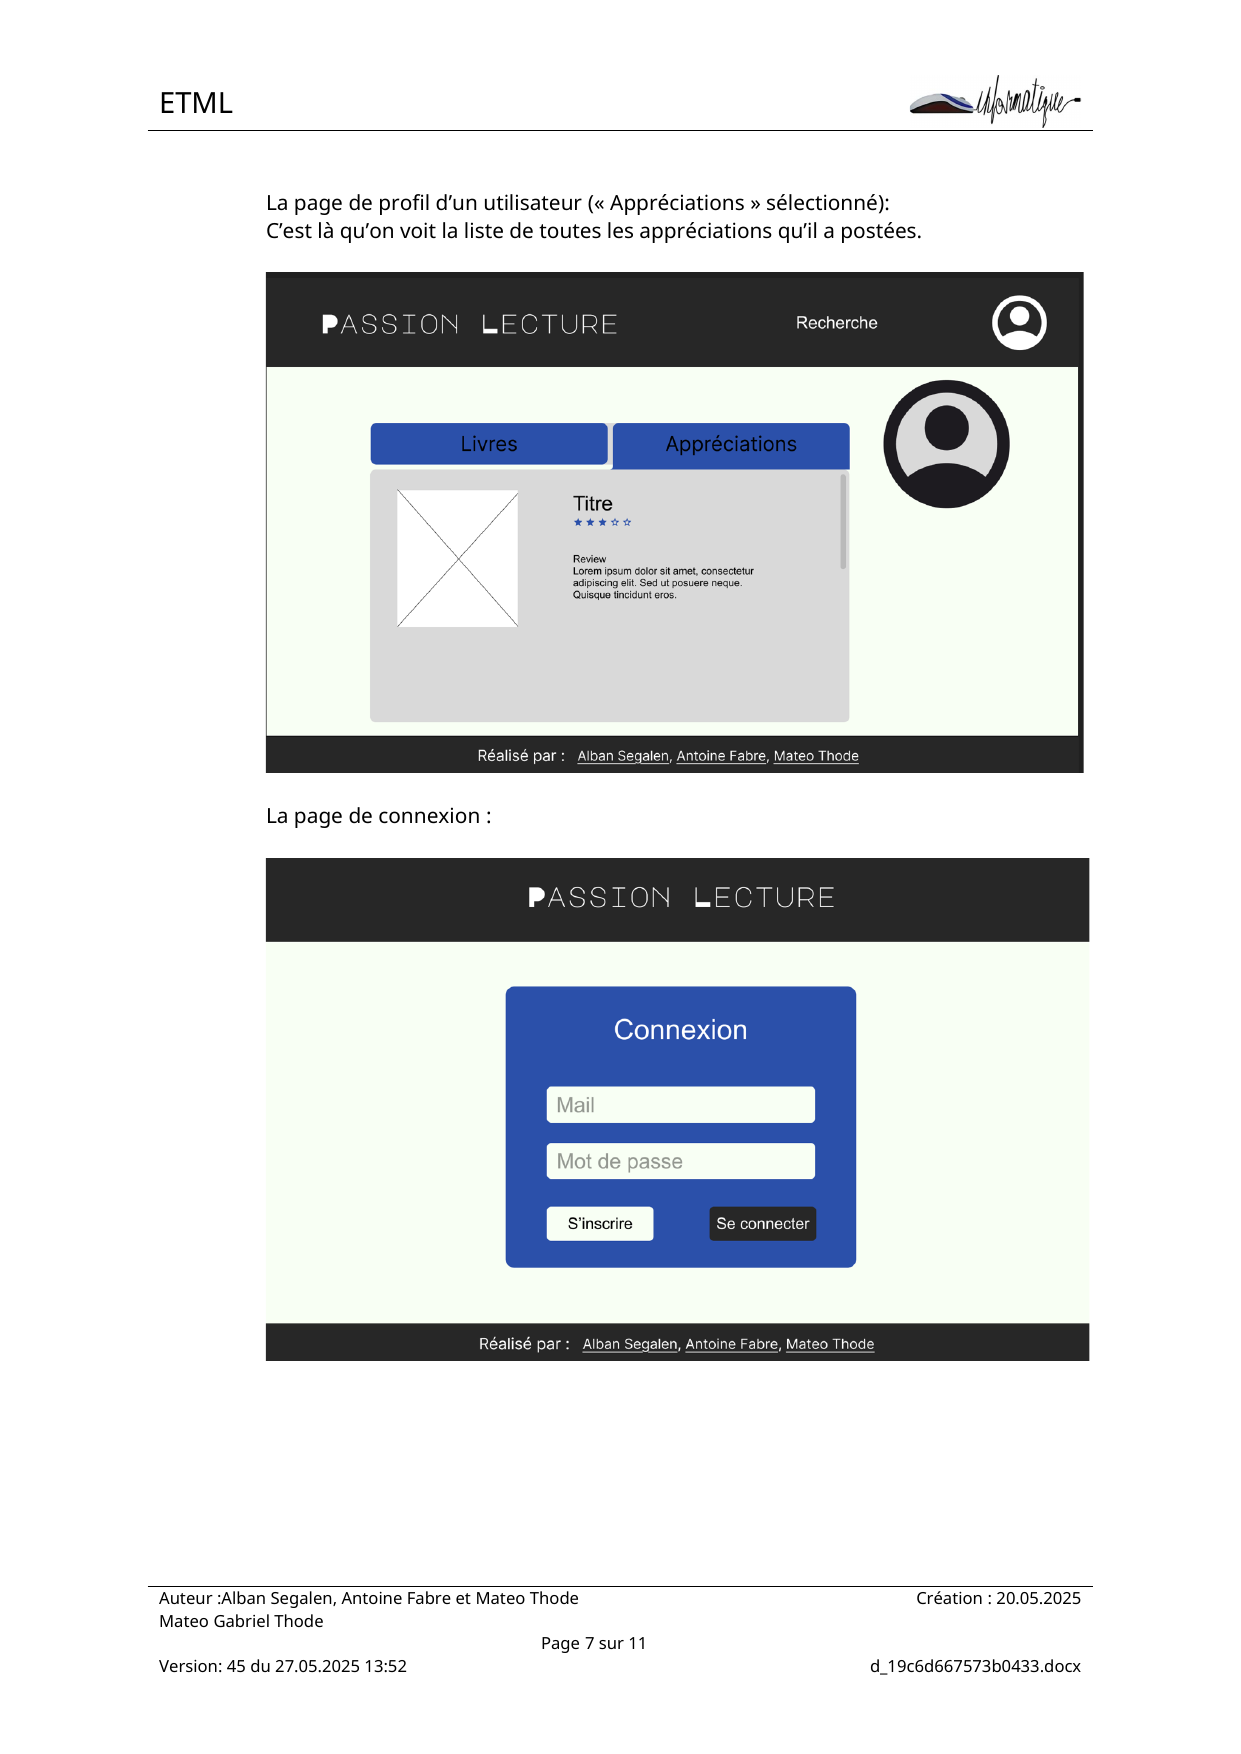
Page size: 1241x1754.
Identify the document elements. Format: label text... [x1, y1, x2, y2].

picture [265, 858, 1090, 1361]
picture [909, 75, 1082, 128]
text La page de profil d’un utilisateur (« Appréciations » sélectionné): [266, 188, 1092, 216]
text C’est là qu’on voit la liste de toutes les appréciations qu’il a postées. [266, 216, 1092, 244]
picture [265, 272, 1084, 773]
text La page de connexion : [266, 801, 1092, 829]
